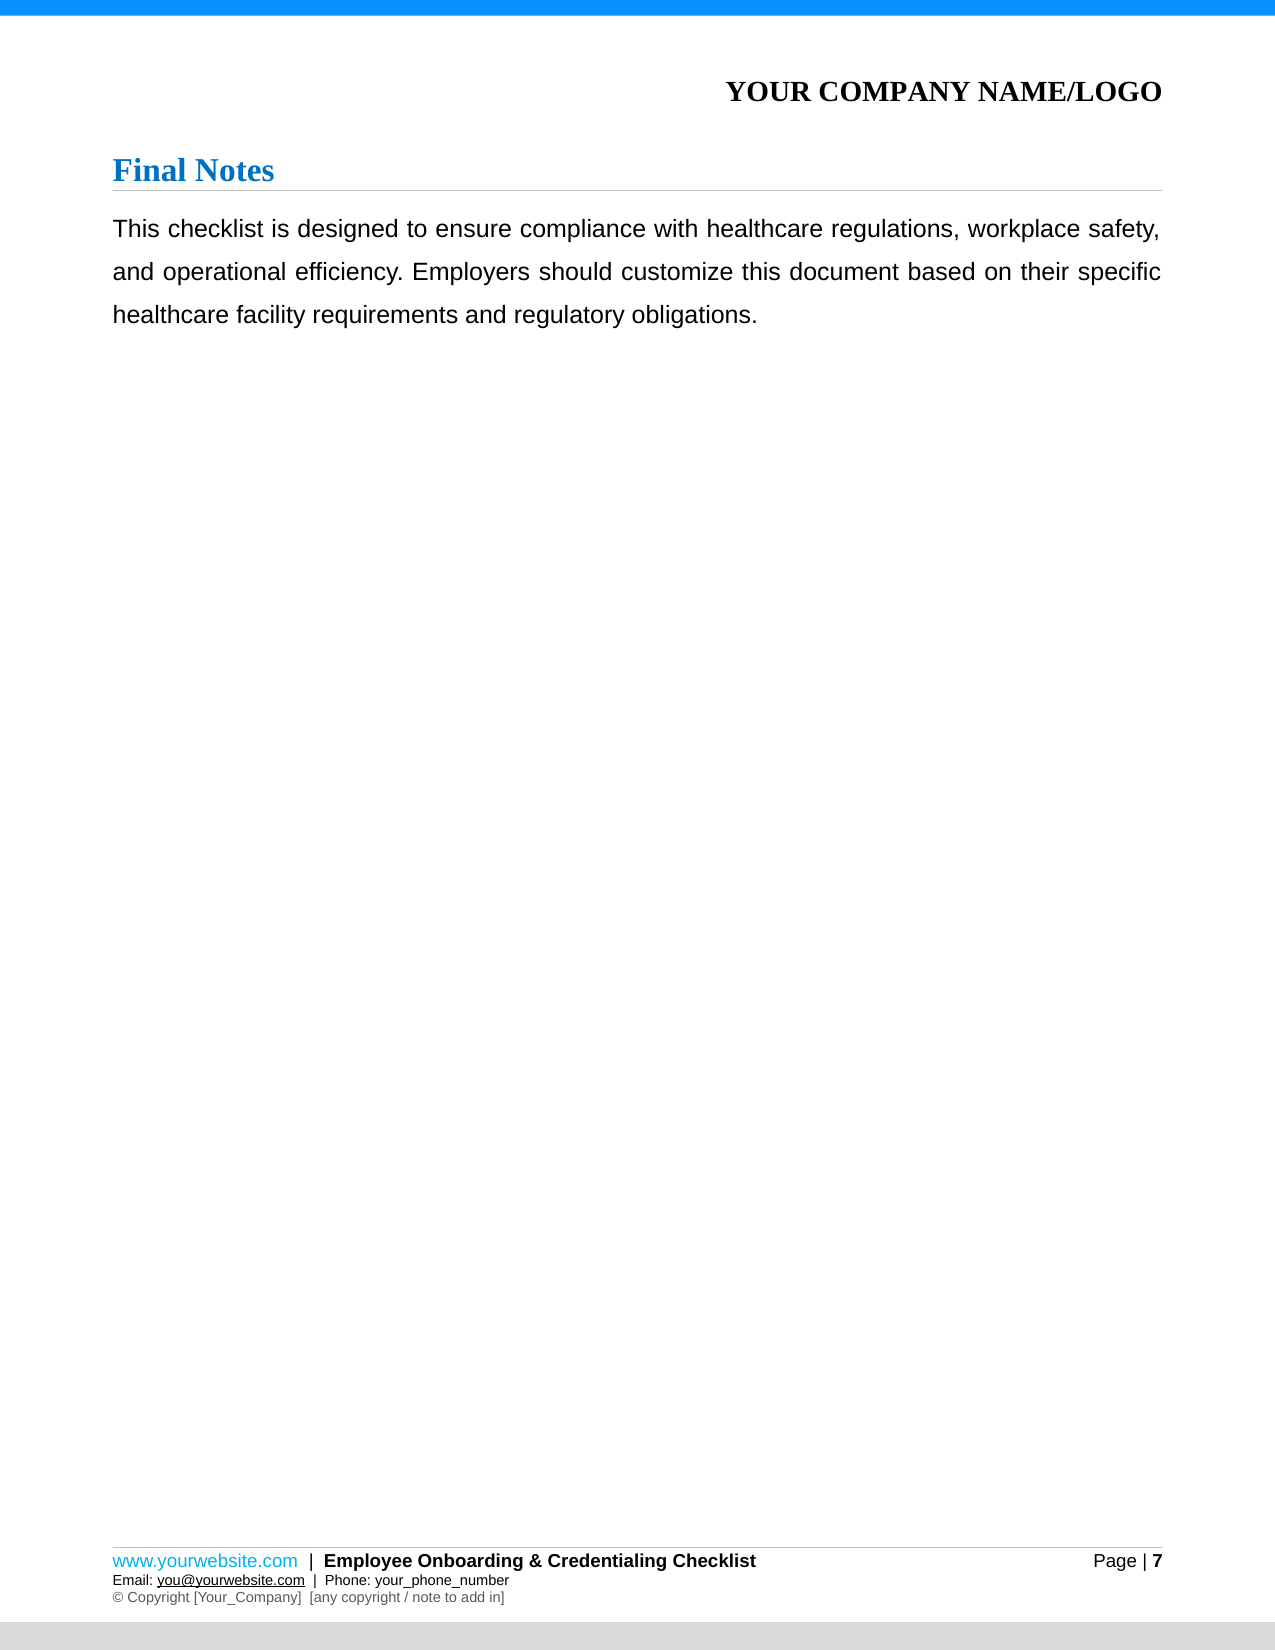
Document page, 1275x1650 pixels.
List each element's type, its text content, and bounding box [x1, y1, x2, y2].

text This checklist is designed to ensure compliance with healthcare regulations, workplace safety, and operational efficiency. Employers should customize this document based on their specific healthcare facility requirements and regulatory obligations. [112, 214, 1162, 329]
subtitle Final Notes [112, 150, 1162, 191]
